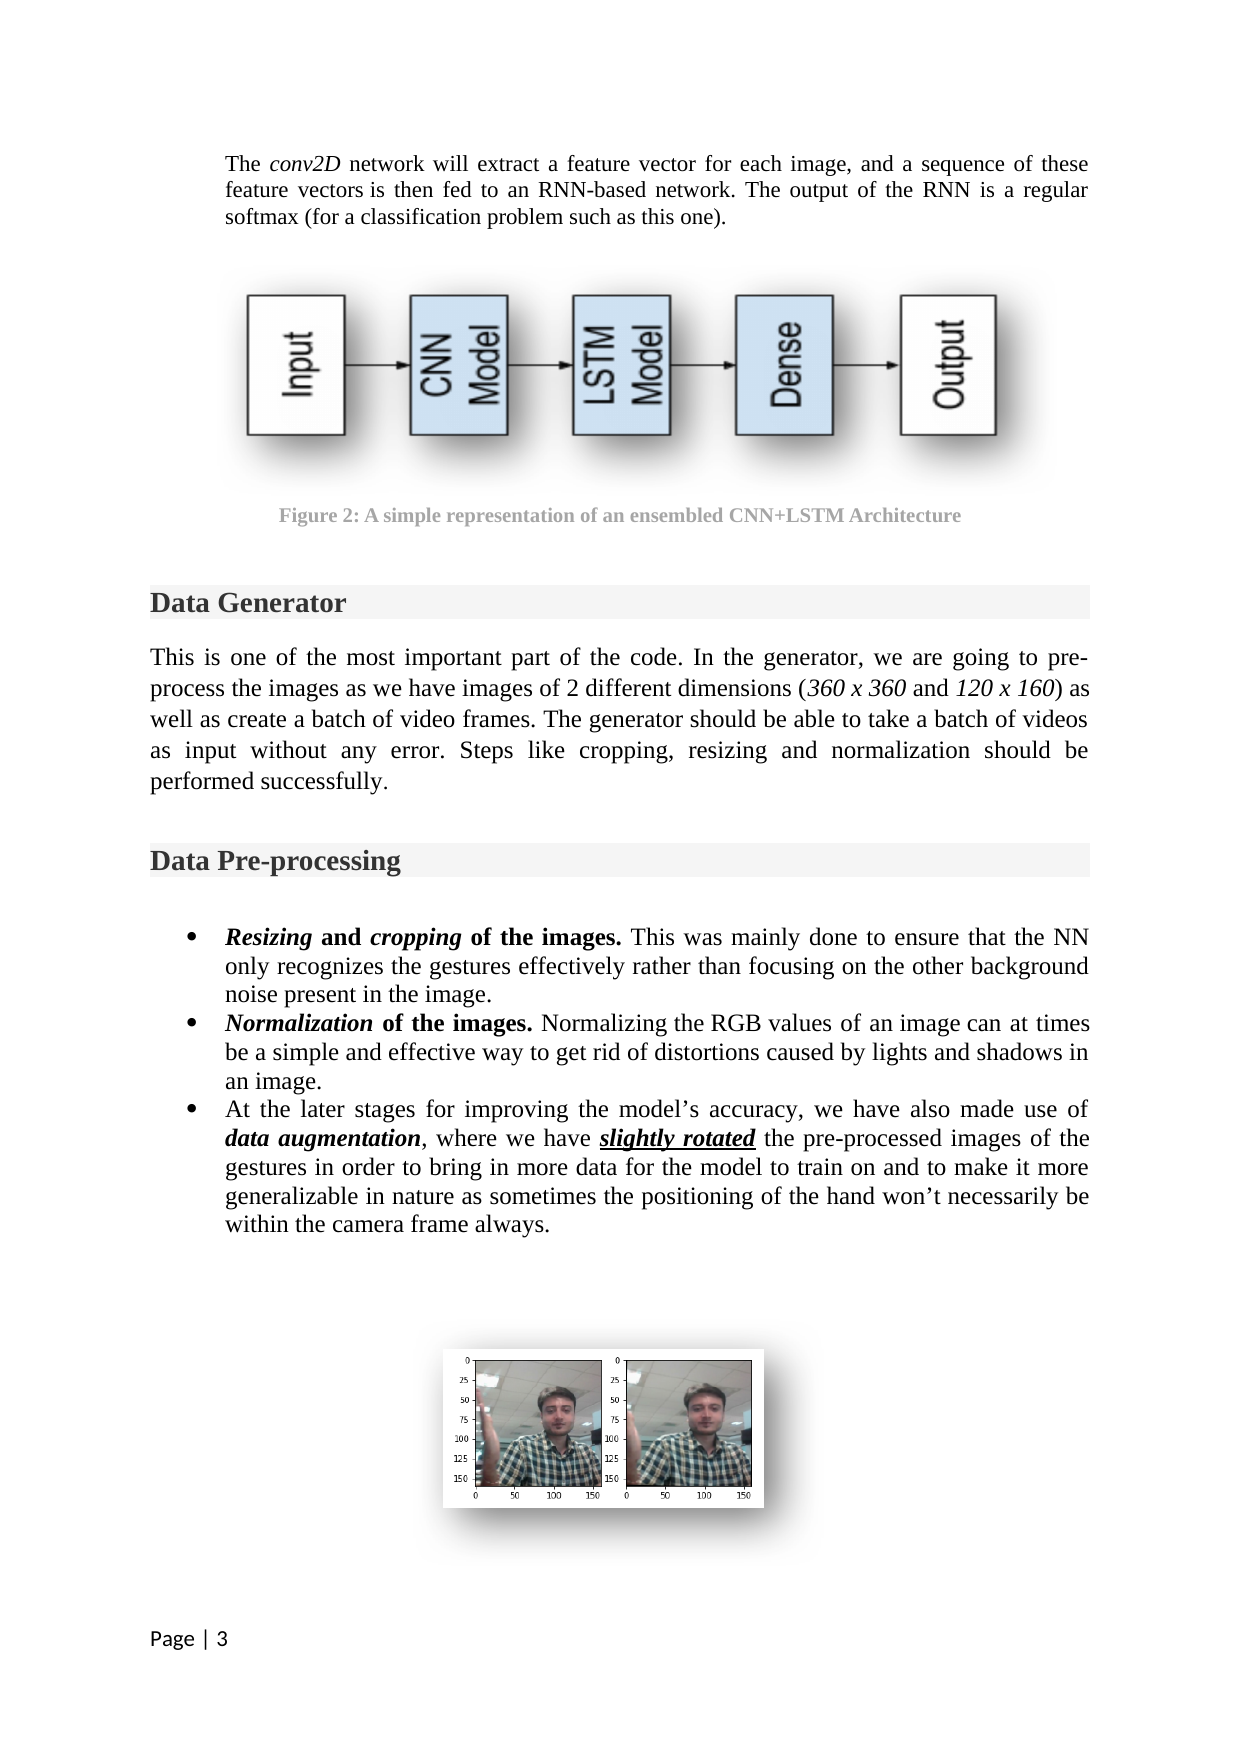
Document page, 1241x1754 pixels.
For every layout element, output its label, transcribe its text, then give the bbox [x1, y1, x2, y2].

picture [443, 1349, 764, 1508]
text Figure 2: A simple representation of an ensembled CNN+LSTM Architecture [150, 503, 1090, 527]
text This is one of the most important part of the code. In the generator, we are going to pre-process the images as we have images of 2 different dimensions (360 x 360 and 120 x 160) as well as create a batch of video frames. The generator should be able to take a batch of videos as input without any error. Steps like cropping, resizing and normalization should be performed successfully. [150, 642, 1090, 795]
subtitle Data Pre-processing [150, 843, 1090, 877]
picture [222, 271, 1024, 457]
subtitle Data Generator [150, 585, 1090, 619]
list At the later stages for improving the model’s accuracy, we have also made use of data augmentation, where we have slightly rotated the pre-processed images of the gestures in order to bring in more data for the model to train on and to make it more generalizable in nature as sometimes the positioning of the hand won’t necessarily be within the camera frame always. [187, 1094, 1090, 1238]
list The conv2D network will extract a feature vector for each image, and a sequence of these feature vectors is then fed to an RNN-based network. The output of the RNN is a regular softmax (for a classification problem such as this one). [225, 150, 1090, 229]
list Normalization of the images. Normalizing the RGB values of an image can at times be a simple and effective way to get rid of distortions caused by lights and shadows in an image. [187, 1008, 1090, 1094]
list Resizing and cropping of the images. This was mainly done to ensure that the NN only recognizes the gestures effectively rather than focusing on the other background noise present in the image. [187, 922, 1090, 1008]
